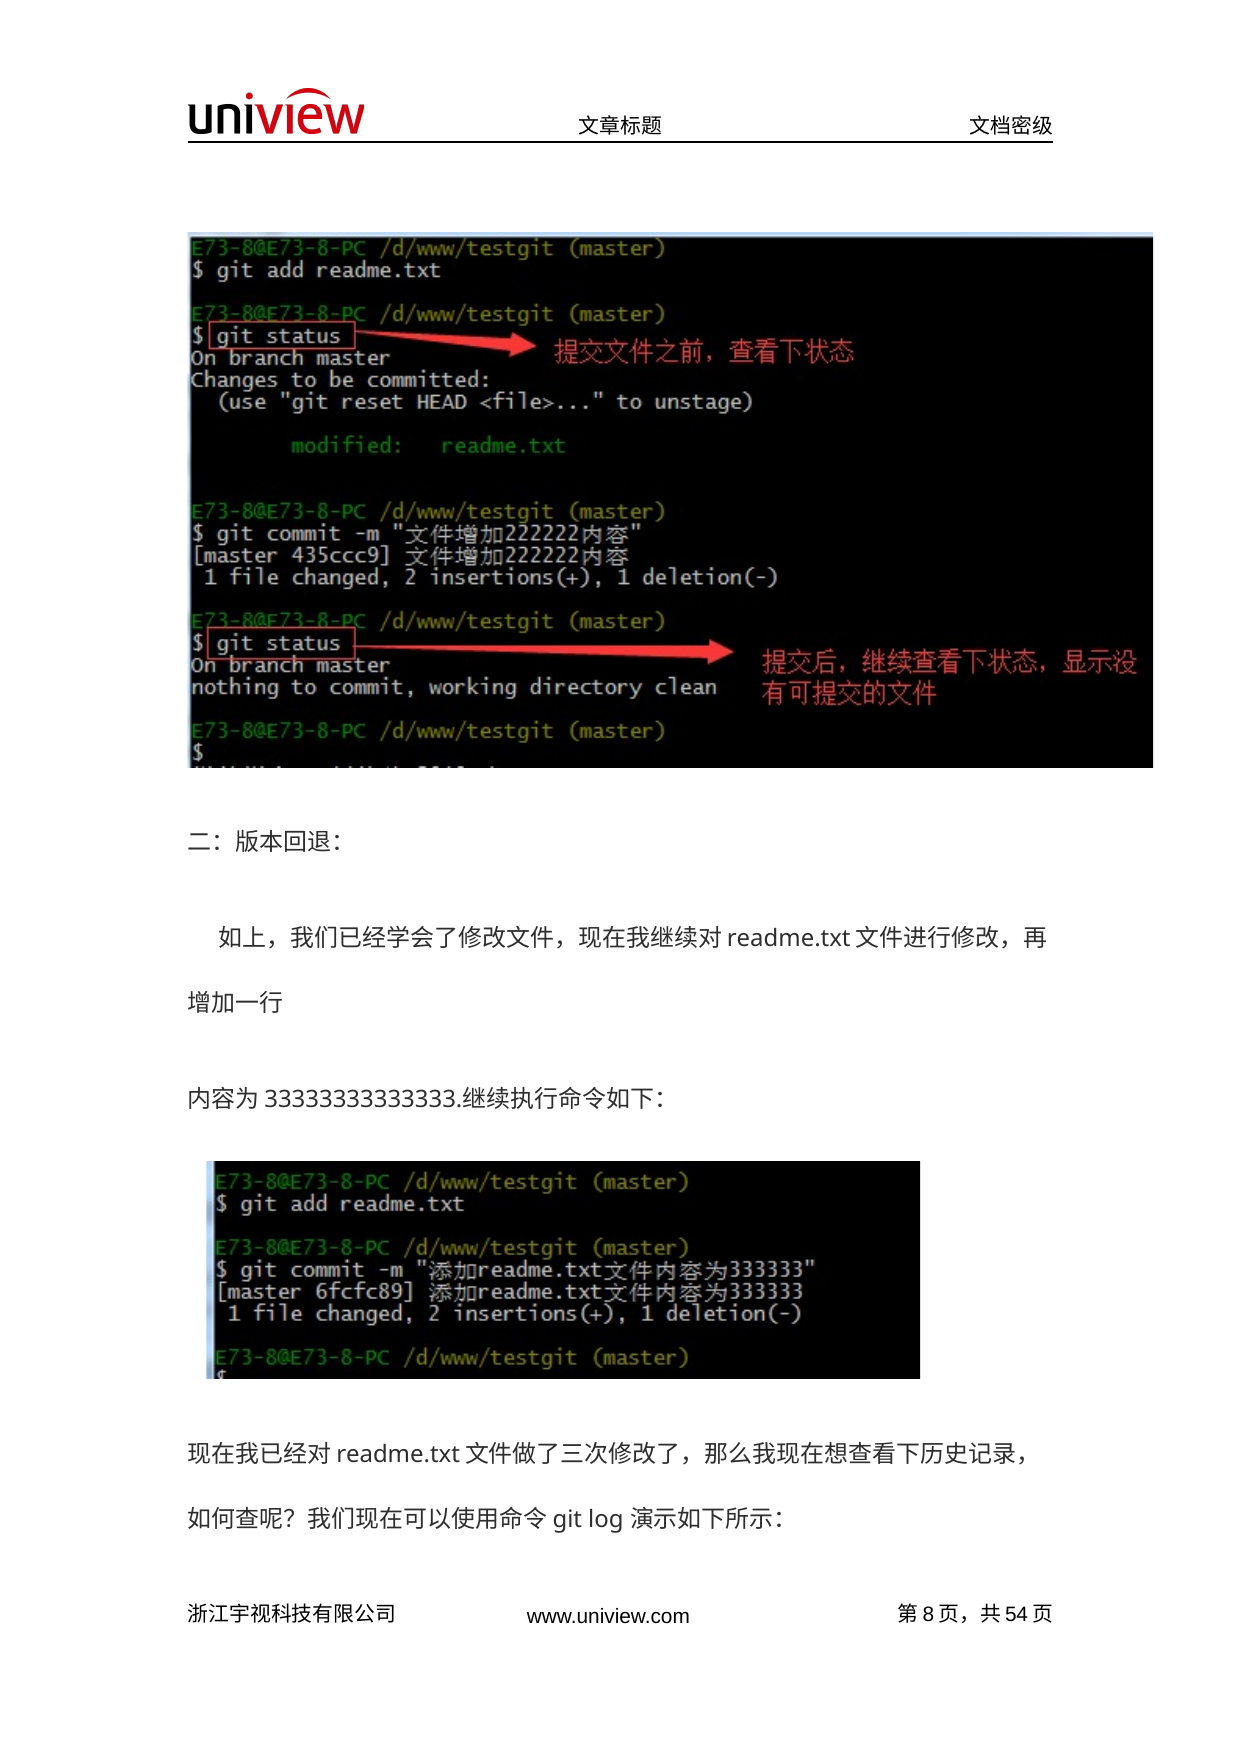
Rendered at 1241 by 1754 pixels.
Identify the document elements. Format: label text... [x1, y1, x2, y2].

text 二：版本回退： [187, 807, 1053, 872]
picture [187, 88, 364, 134]
text 内容为33333333333333.继续执行命令如下： [187, 1065, 1053, 1130]
text 如上，我们已经学会了修改文件，现在我继续对readme.txt文件进行修改，再增加一行 [187, 904, 1053, 1034]
picture [187, 232, 1154, 768]
picture [206, 1161, 921, 1379]
text 现在我已经对readme.txt文件做了三次修改了，那么我现在想查看下历史记录，如何查呢？我们现在可以使用命令 git log 演示如下所示： [187, 1420, 1053, 1550]
